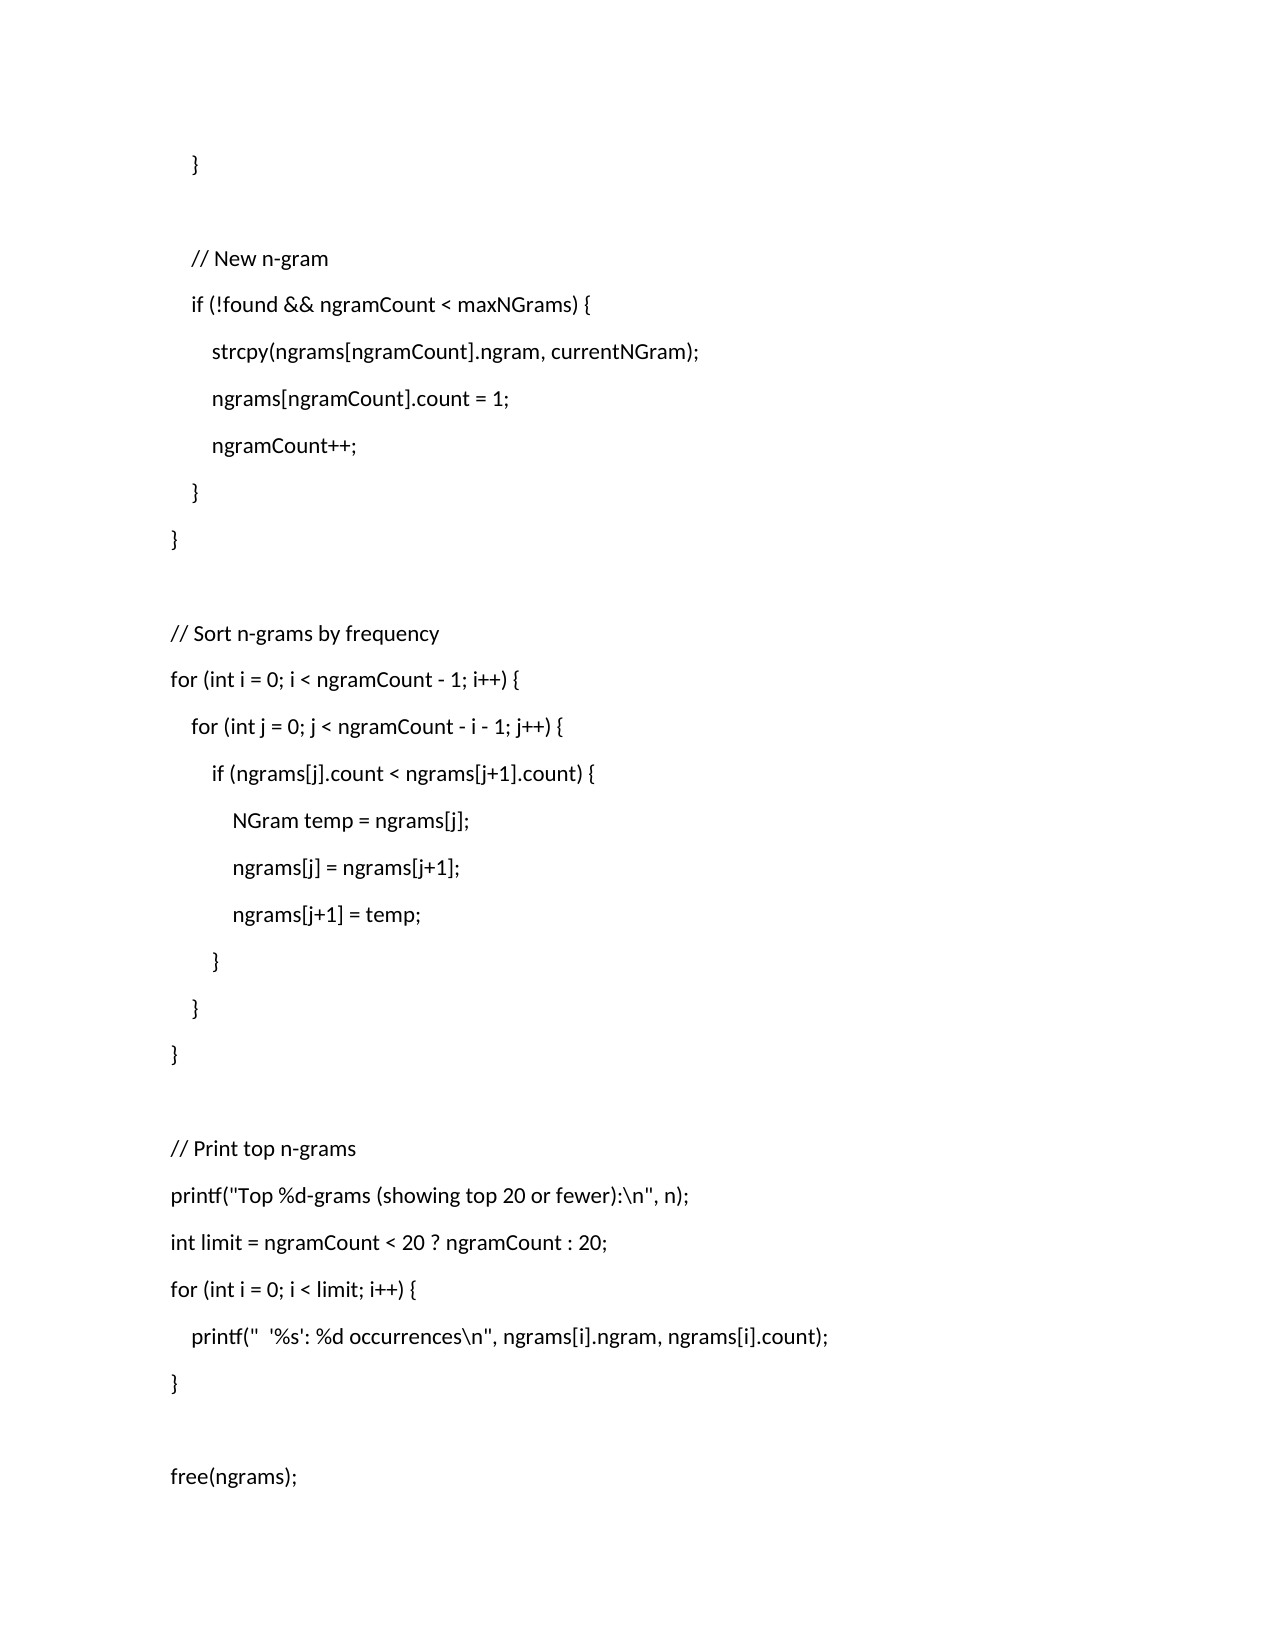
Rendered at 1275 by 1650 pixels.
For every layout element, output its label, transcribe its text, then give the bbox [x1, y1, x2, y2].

text for (int i = 0; i < ngramCount - 1; i++) { [150, 666, 1125, 694]
text } [150, 1041, 1125, 1069]
text printf("Top %d-grams (showing top 20 or fewer):\n", n); [150, 1181, 1125, 1209]
text free(ngrams); [150, 1462, 1125, 1491]
text ngrams[j] = ngrams[j+1]; [150, 853, 1125, 881]
text ngramCount++; [150, 431, 1125, 459]
text } [150, 994, 1125, 1022]
text if (!found && ngramCount < maxNGrams) { [150, 291, 1125, 319]
text // Sort n-grams by frequency [150, 619, 1125, 647]
text int limit = ngramCount < 20 ? ngramCount : 20; [150, 1228, 1125, 1256]
text ngrams[j+1] = temp; [150, 900, 1125, 928]
text for (int i = 0; i < limit; i++) { [150, 1275, 1125, 1303]
text if (ngrams[j].count < ngrams[j+1].count) { [150, 759, 1125, 787]
text NGram temp = ngrams[j]; [150, 806, 1125, 834]
text } [150, 1369, 1125, 1397]
text ngrams[ngramCount].count = 1; [150, 384, 1125, 412]
text } [150, 478, 1125, 506]
text // Print top n-grams [150, 1134, 1125, 1162]
text } [150, 150, 1125, 178]
text strcpy(ngrams[ngramCount].ngram, currentNGram); [150, 337, 1125, 366]
text printf(" '%s': %d occurrences\n", ngrams[i].ngram, ngrams[i].count); [150, 1322, 1125, 1350]
text for (int j = 0; j < ngramCount - i - 1; j++) { [150, 712, 1125, 741]
text } [150, 525, 1125, 553]
text } [150, 947, 1125, 975]
text // New n-gram [150, 244, 1125, 272]
